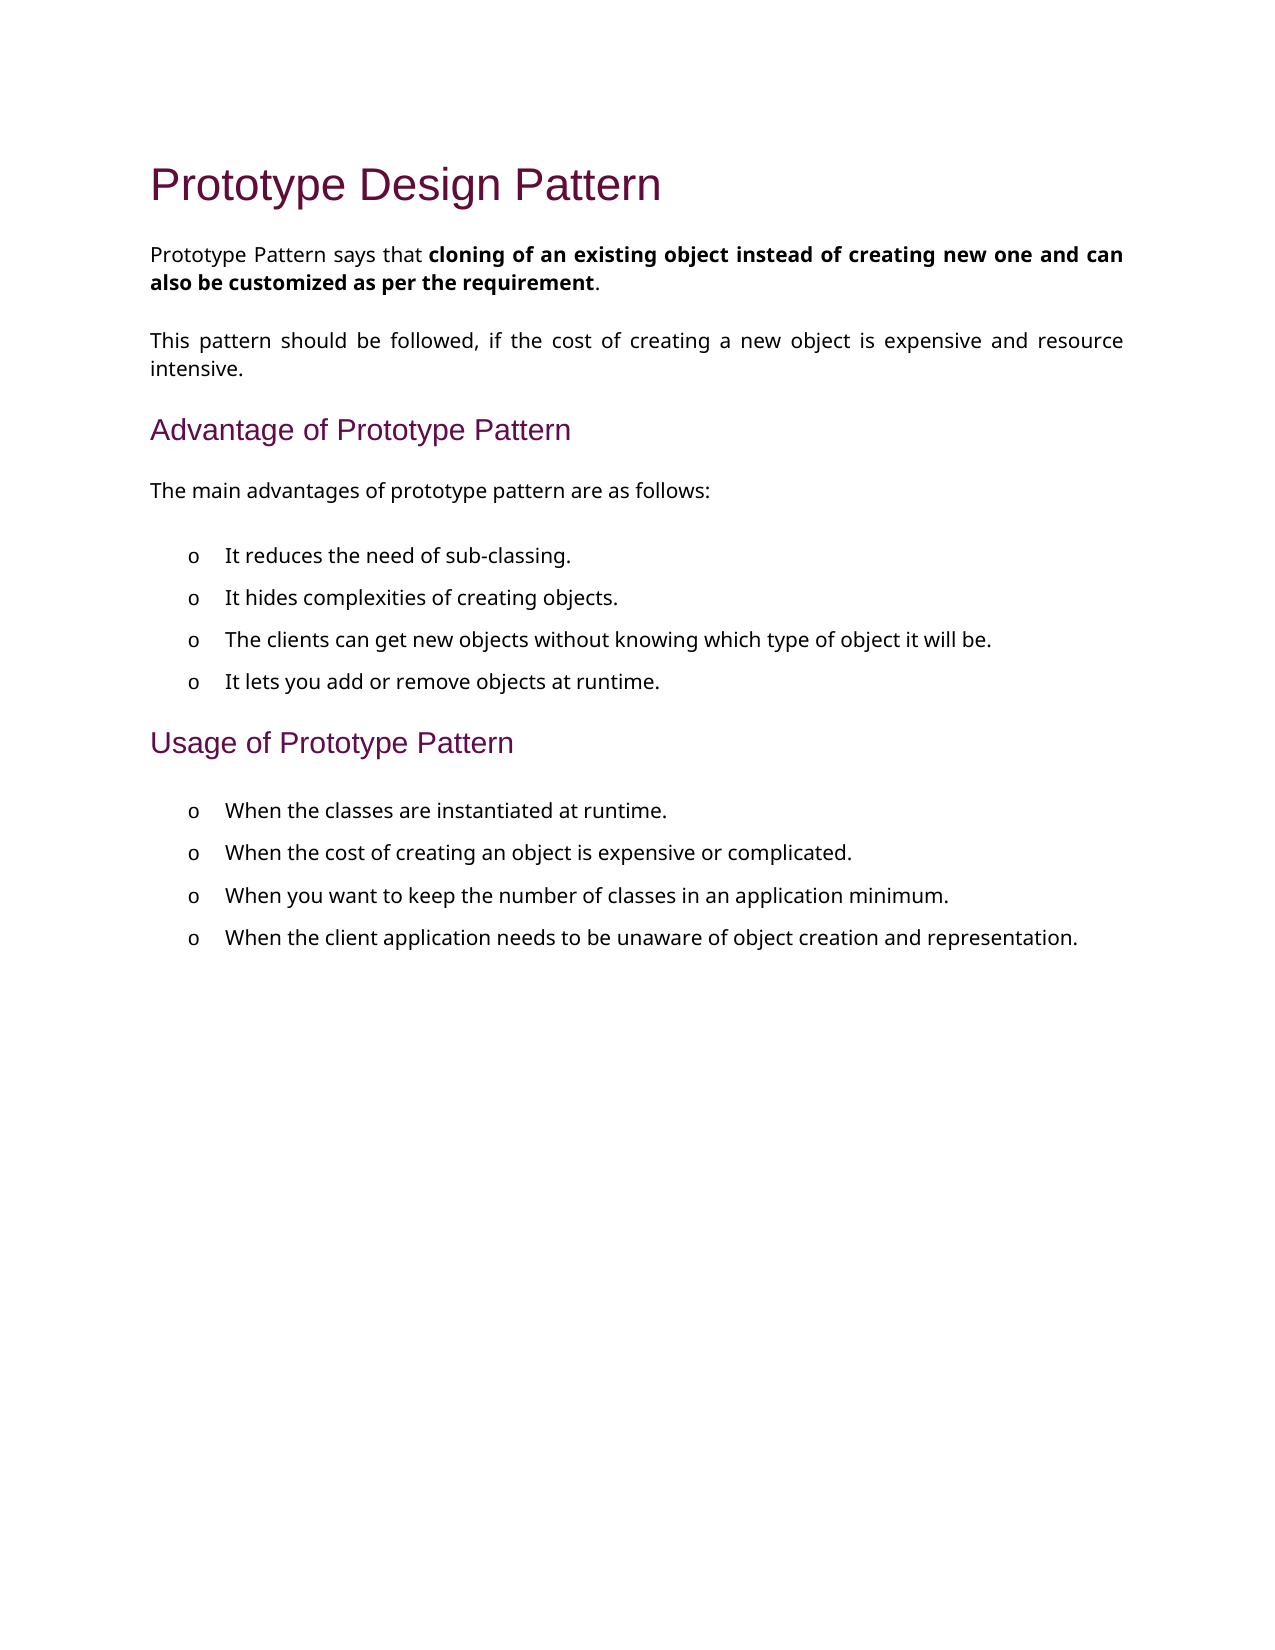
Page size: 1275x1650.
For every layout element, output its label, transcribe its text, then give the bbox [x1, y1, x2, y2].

text Usage of Prototype Pattern [150, 725, 1125, 760]
text Advantage of Prototype Pattern [150, 412, 1125, 447]
text Prototype Pattern says that cloning of an existing object instead of creating new one and can also be customized as per the requirement. [150, 240, 1125, 297]
list When the cost of creating an object is expensive or complicated. [187, 831, 1125, 867]
subtitle Prototype Design Pattern [150, 158, 1125, 211]
list It lets you add or remove objects at runtime. [187, 660, 1125, 696]
list When you want to keep the number of classes in an application minimum. [187, 873, 1125, 909]
list It hides complexities of creating objects. [187, 576, 1125, 611]
list The clients can get new objects without knowing which type of object it will be. [187, 618, 1125, 654]
list It reduces the need of sub-classing. [187, 533, 1125, 569]
list When the client application needs to be unaware of object creation and representation. [187, 916, 1125, 951]
list When the classes are instantiated at runtime. [187, 789, 1125, 825]
text The main advantages of prototype pattern are as follows: [150, 476, 1125, 504]
text This pattern should be followed, if the cost of creating a new object is expensive and resource intensive. [150, 326, 1125, 383]
